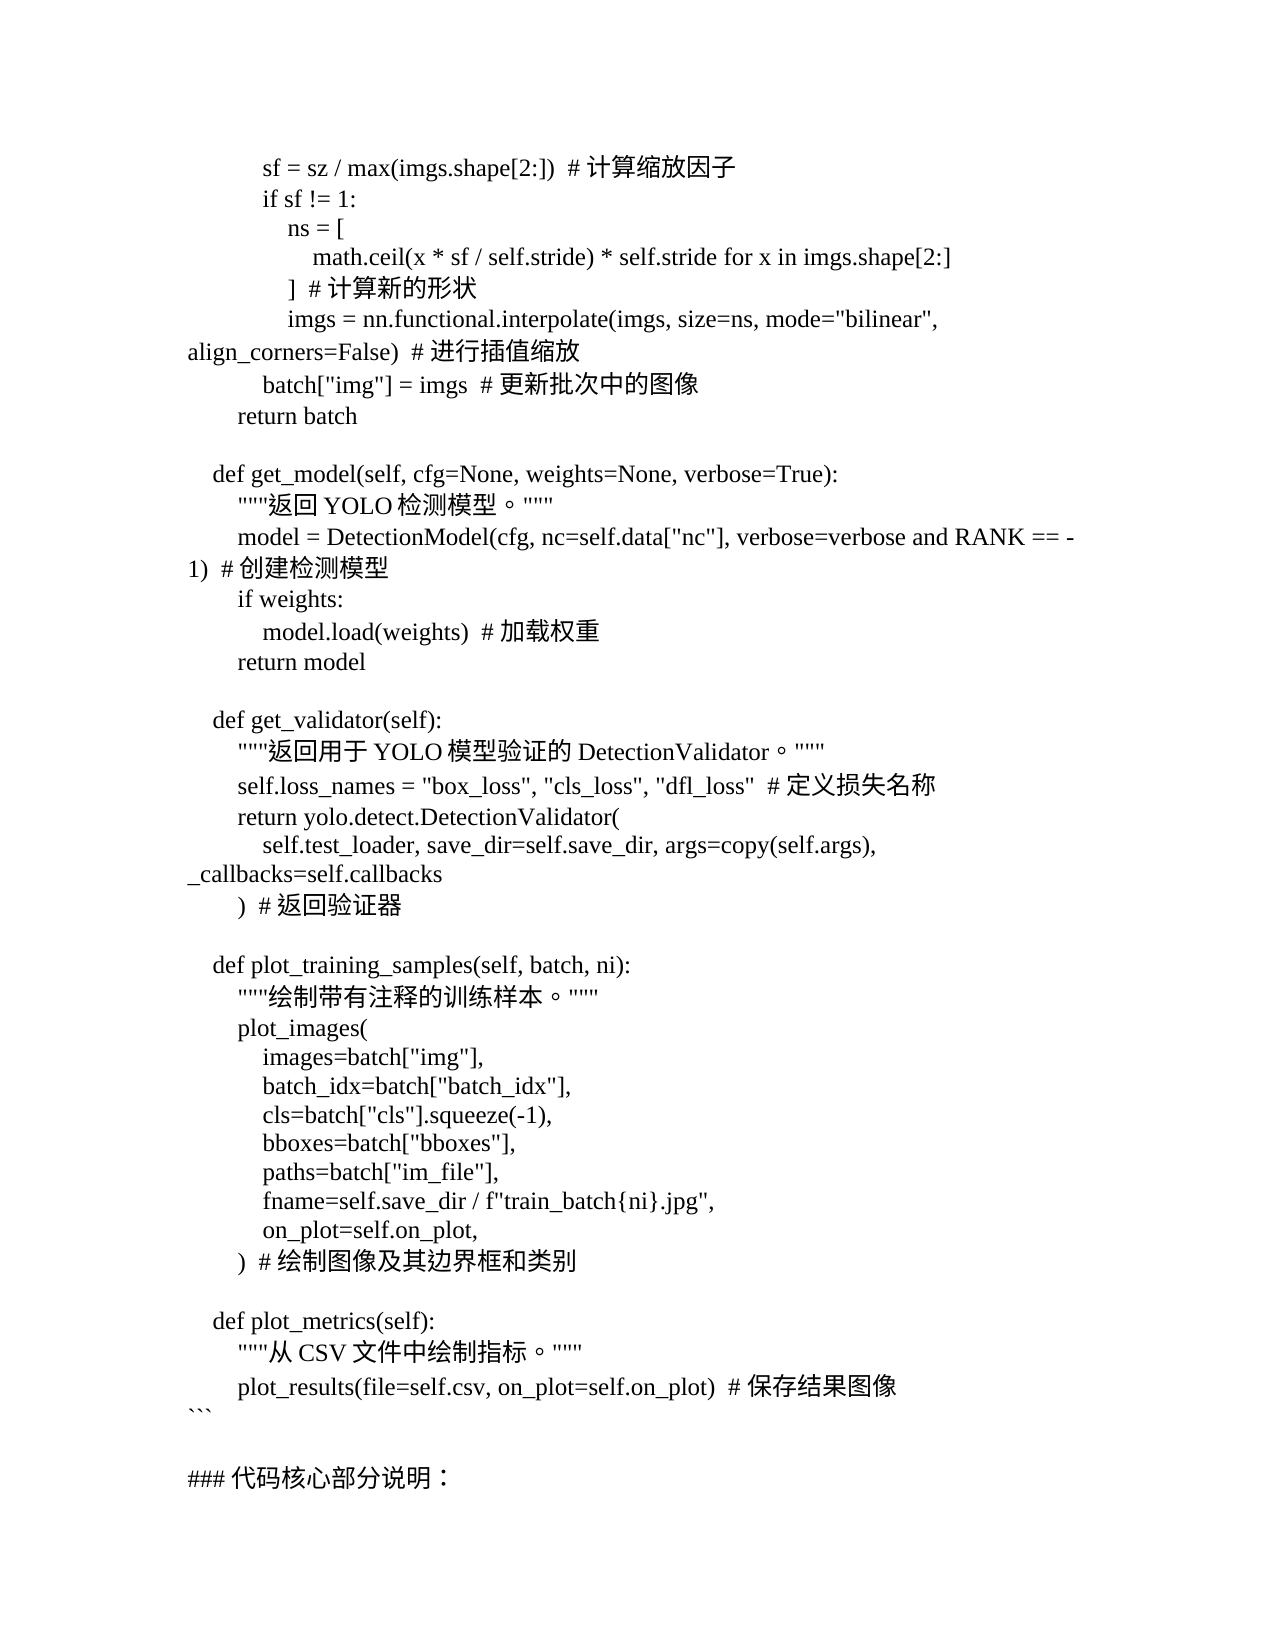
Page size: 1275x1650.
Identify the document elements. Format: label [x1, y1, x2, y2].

text [187, 150, 1087, 1495]
